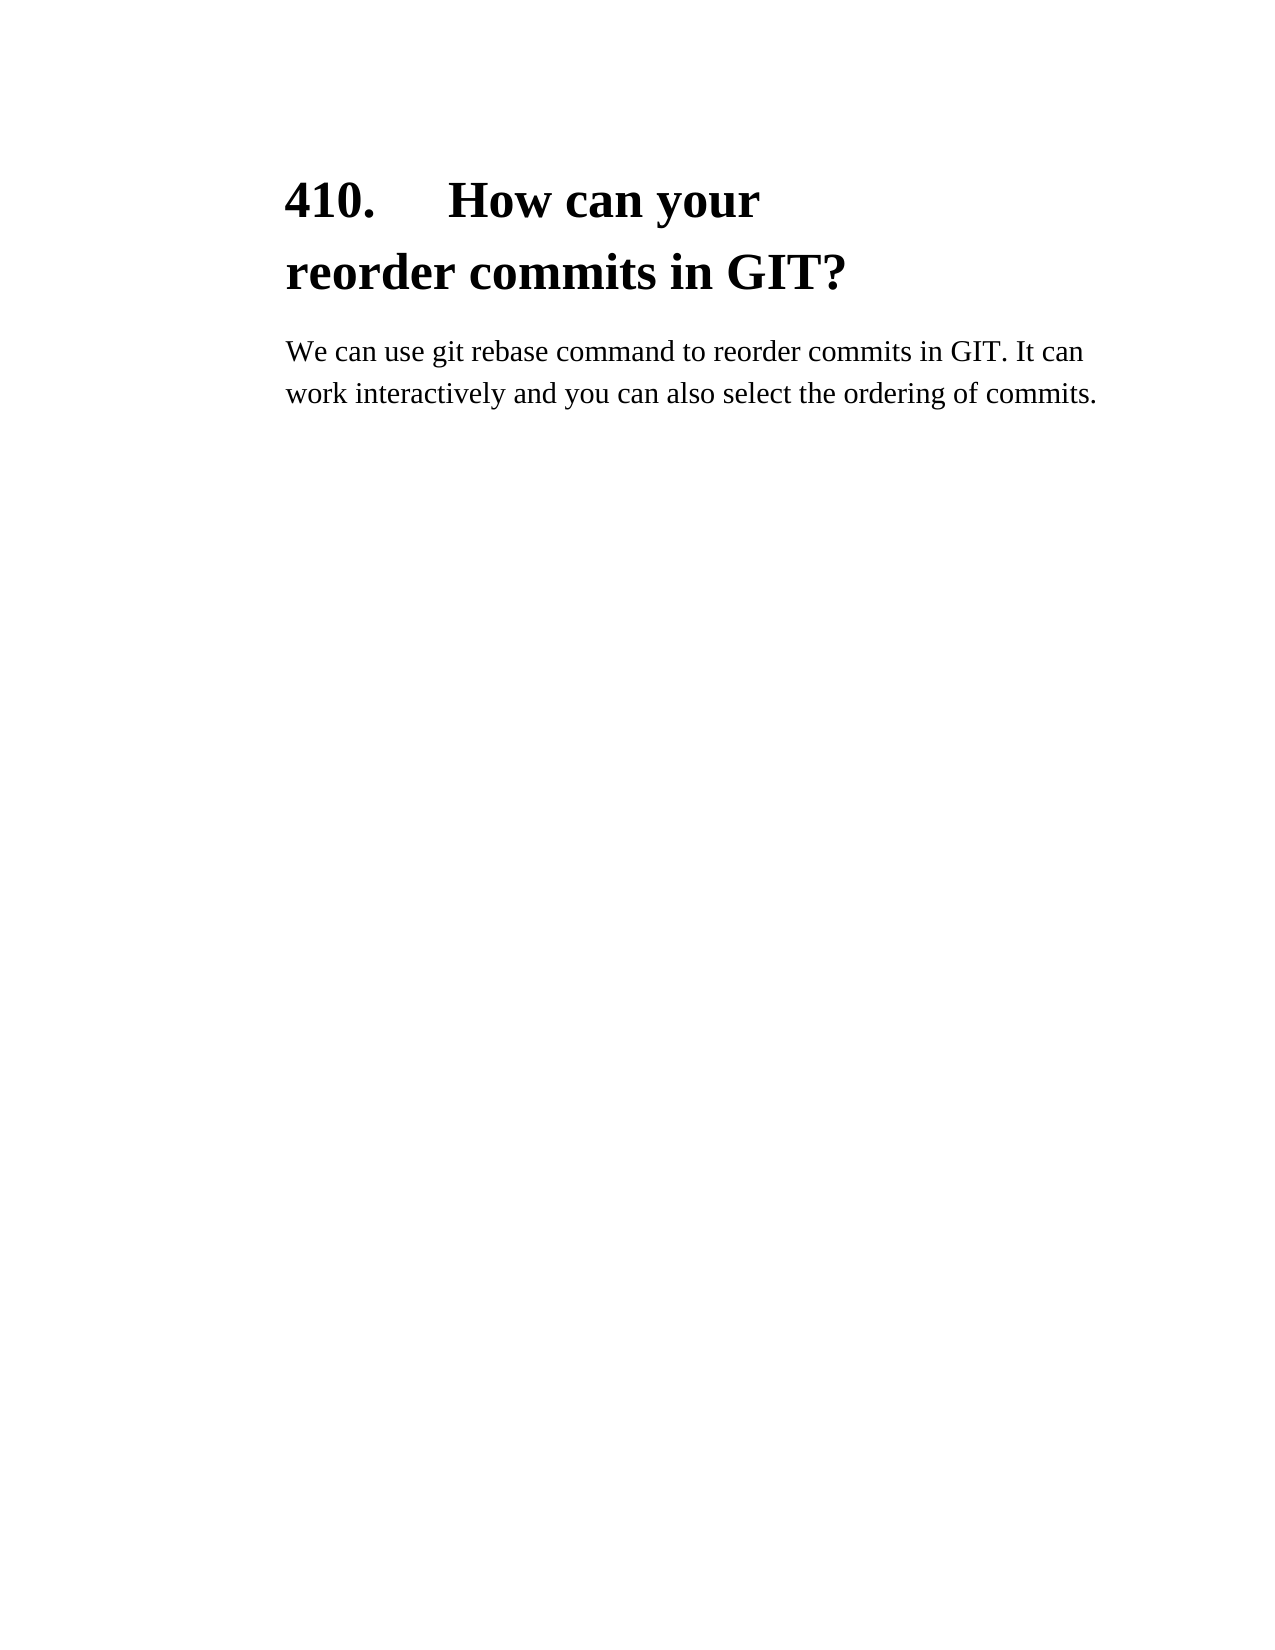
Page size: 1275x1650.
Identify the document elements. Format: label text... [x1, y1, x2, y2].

text We can use git rebase command to reorder commits in GIT. It can work interactively and you can also select the ordering of commits. [285, 333, 1125, 410]
list How can your reorder commits in GIT? [284, 169, 933, 301]
